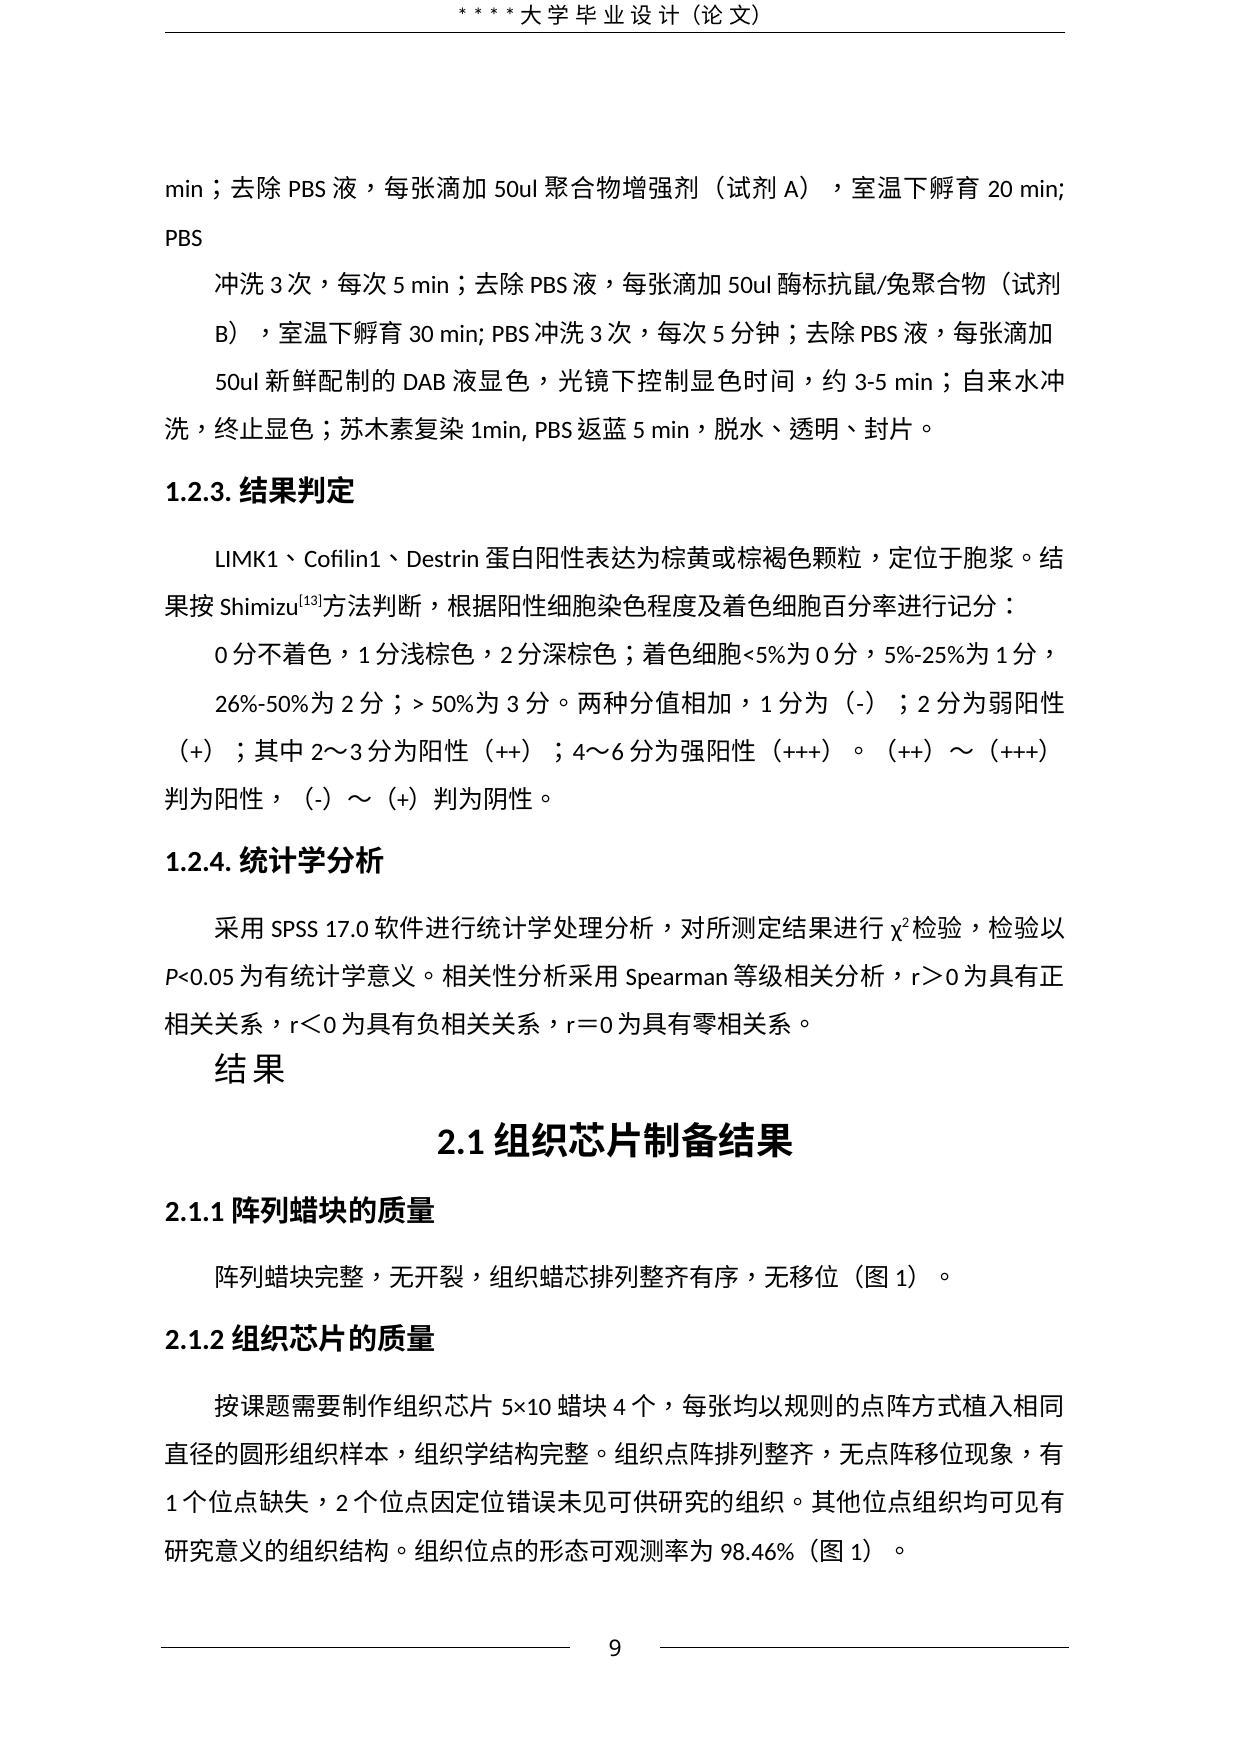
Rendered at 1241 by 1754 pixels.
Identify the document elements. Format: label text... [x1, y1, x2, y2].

text B），室温下孵育30 min; PBS冲洗3次，每次5分钟；去除PBS液，每张滴加 [164, 301, 1065, 349]
subtitle 1.2.3. 结果判定 [164, 470, 1065, 510]
text 26%-50%为2分；> 50%为3分。两种分值相加，1分为（-）；2分为弱阳性（+）；其中2～3分为阳性（++）；4～6分为强阳性（+++）。（++）～（+++）判为阳性，（-）～（+）判为阴性。 [164, 671, 1065, 816]
subtitle 2.1.2 组织芯片的质量 [164, 1318, 1065, 1358]
subtitle 2.1.1 阵列蜡块的质量 [164, 1190, 1065, 1229]
subtitle 1.2.4. 统计学分析 [164, 840, 1065, 880]
text 采用SPSS 17.0软件进行统计学处理分析，对所测定结果进行χ2检验，检验以P<0.05为有统计学意义。相关性分析采用Spearman等级相关分析，r＞0为具有正相关关系，r＜0为具有负相关关系，r＝0为具有零相关系。 [164, 896, 1065, 1041]
subtitle 2.1 组织芯片制备结果 [164, 1114, 1065, 1166]
text 冲洗3次，每次5 min；去除PBS液，每张滴加50ul酶标抗鼠/兔聚合物（试剂 [164, 253, 1065, 301]
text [164, 156, 1065, 253]
text 0分不着色，1分浅棕色，2分深棕色；着色细胞<5%为0分，5%-25%为1分， [164, 623, 1065, 671]
text 50ul新鲜配制的DAB液显色，光镜下控制显色时间，约3-5 min；自来水冲洗，终止显色；苏木素复染1min, PBS返蓝5 min，脱水、透明、封片。 [164, 349, 1065, 446]
text LIMK1、Cofilin1、Destrin蛋白阳性表达为棕黄或棕褐色颗粒，定位于胞浆。结果按Shimizu[13]方法判断，根据阳性细胞染色程度及着色细胞百分率进行记分： [164, 526, 1065, 623]
text 按课题需要制作组织芯片5×10蜡块4个，每张均以规则的点阵方式植入相同直径的圆形组织样本，组织学结构完整。组织点阵排列整齐，无点阵移位现象，有1个位点缺失，2个位点因定位错误未见可供研究的组织。其他位点组织均可见有研究意义的组织结构。组织位点的形态可观测率为98.46%（图1）。 [164, 1374, 1065, 1567]
text 阵列蜡块完整，无开裂，组织蜡芯排列整齐有序，无移位（图1）。 [164, 1246, 1065, 1294]
text 结 果 [164, 1041, 1065, 1089]
